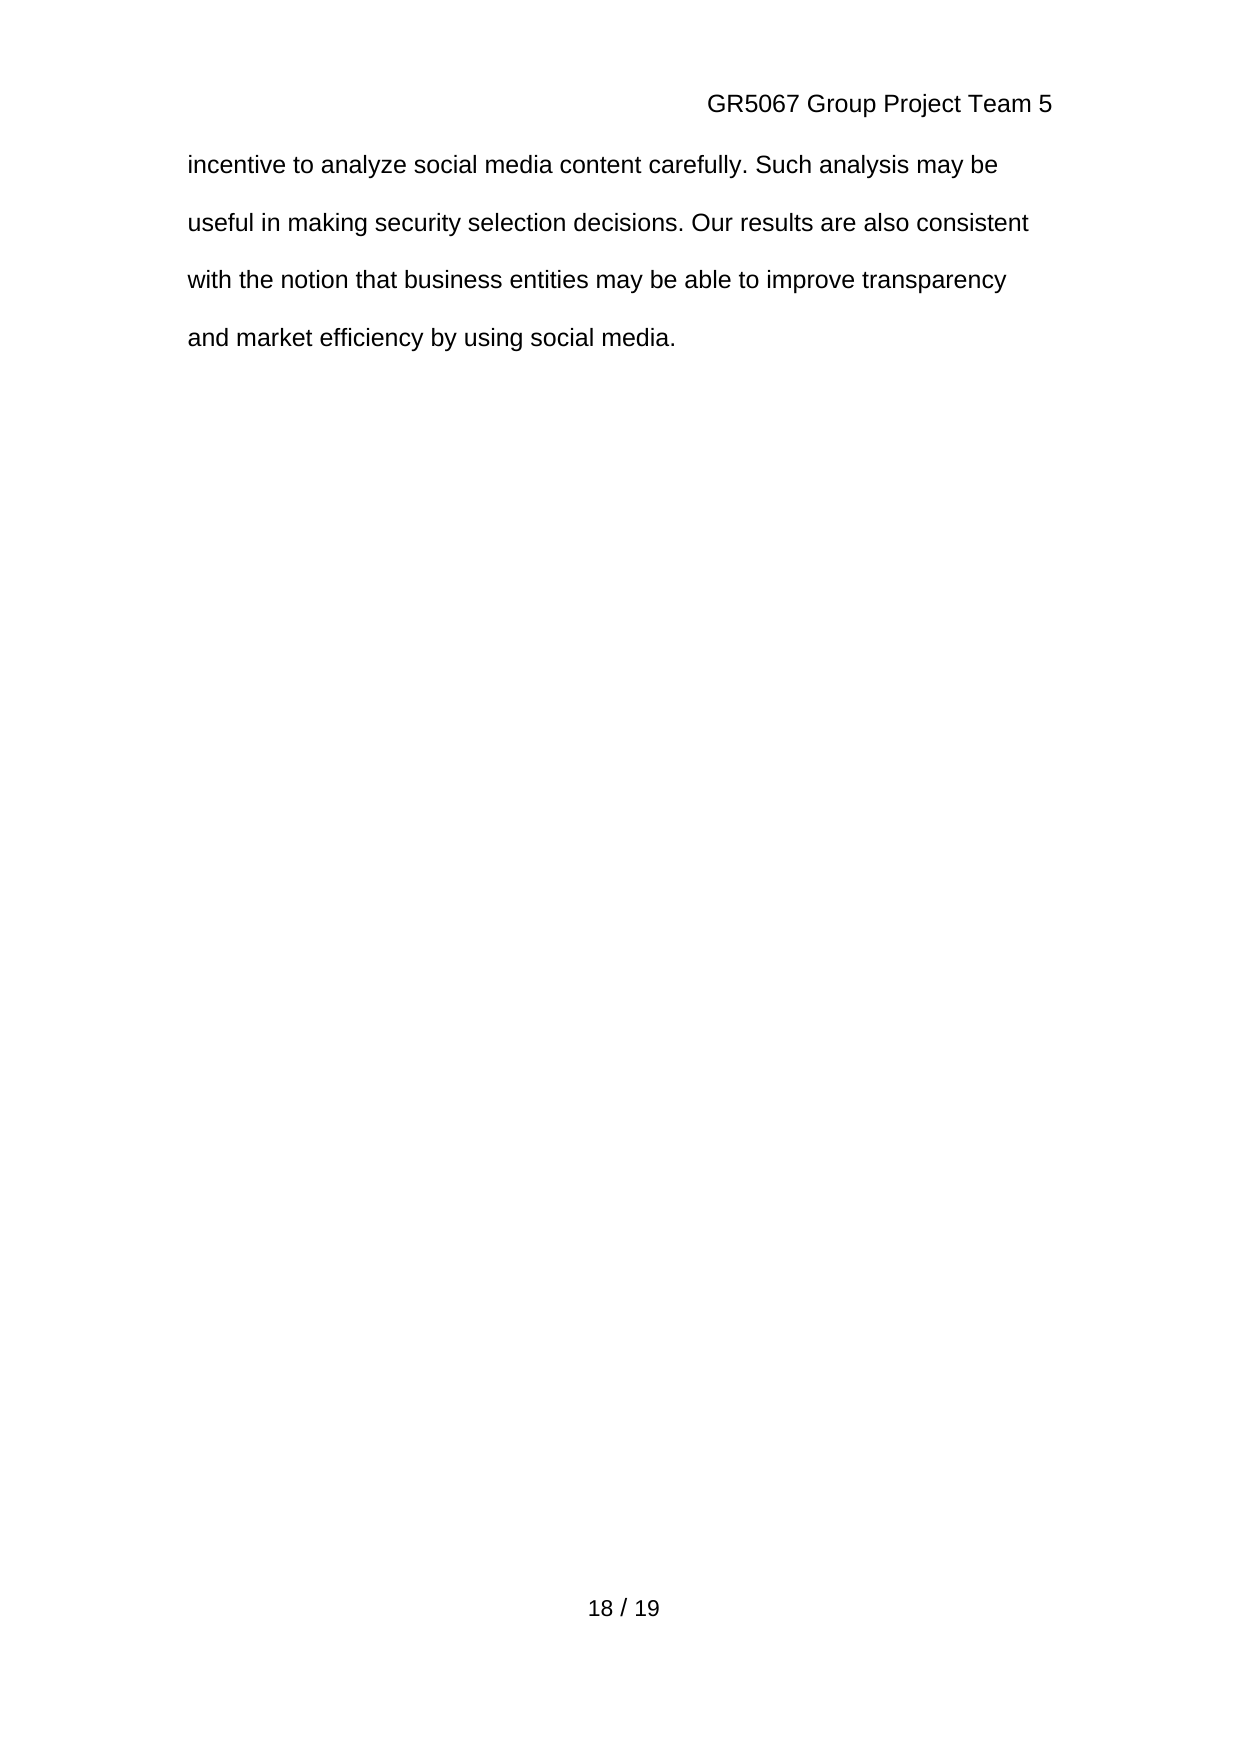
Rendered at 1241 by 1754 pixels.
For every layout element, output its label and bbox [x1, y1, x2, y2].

text [187, 150, 1053, 351]
